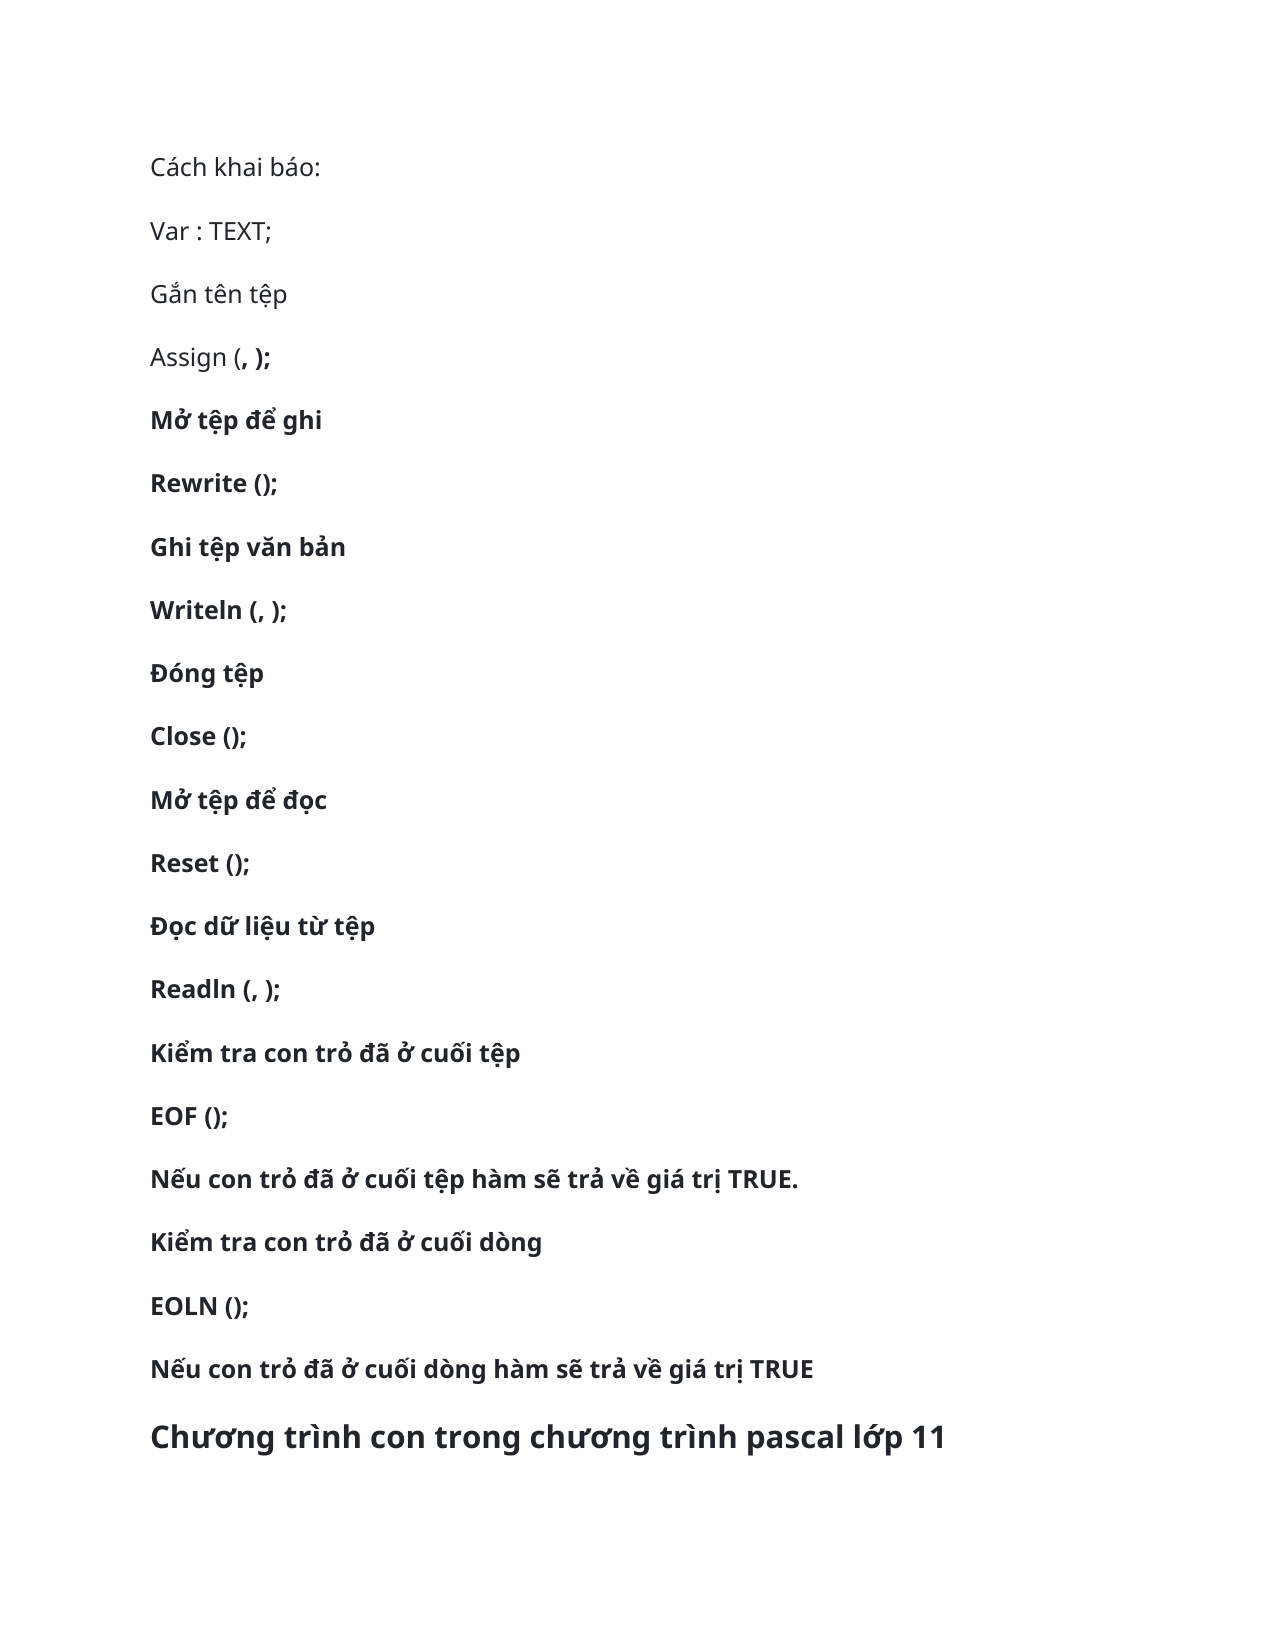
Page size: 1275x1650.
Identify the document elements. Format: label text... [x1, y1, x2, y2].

text Nếu con trỏ đã ở cuối dòng hàm sẽ trả về giá trị TRUE [150, 1351, 1125, 1385]
text Assign (, ); [150, 340, 1125, 374]
text Rewrite (); [150, 466, 1125, 500]
text Readln (, ); [150, 972, 1125, 1006]
text Đóng tệp [150, 656, 1125, 690]
text Kiểm tra con trỏ đã ở cuối dòng [150, 1225, 1125, 1259]
text Reset (); [150, 846, 1125, 879]
text Cách khai báo: [150, 150, 1125, 184]
text Đọc dữ liệu từ tệp [150, 909, 1125, 943]
text Close (); [150, 719, 1125, 753]
text EOF (); [150, 1098, 1125, 1132]
text Writeln (, ); [150, 593, 1125, 627]
text EOLN (); [150, 1288, 1125, 1322]
text Chương trình con trong chương trình pascal lớp 11 [150, 1414, 1125, 1457]
text Mở tệp để đọc [150, 782, 1125, 816]
text Ghi tệp văn bản [150, 529, 1125, 563]
text Var : TEXT; [150, 213, 1125, 247]
text Nếu con trỏ đã ở cuối tệp hàm sẽ trả về giá trị TRUE. [150, 1162, 1125, 1196]
text Gắn tên tệp [150, 276, 1125, 311]
text Kiểm tra con trỏ đã ở cuối tệp [150, 1035, 1125, 1069]
text Mở tệp để ghi [150, 403, 1125, 437]
